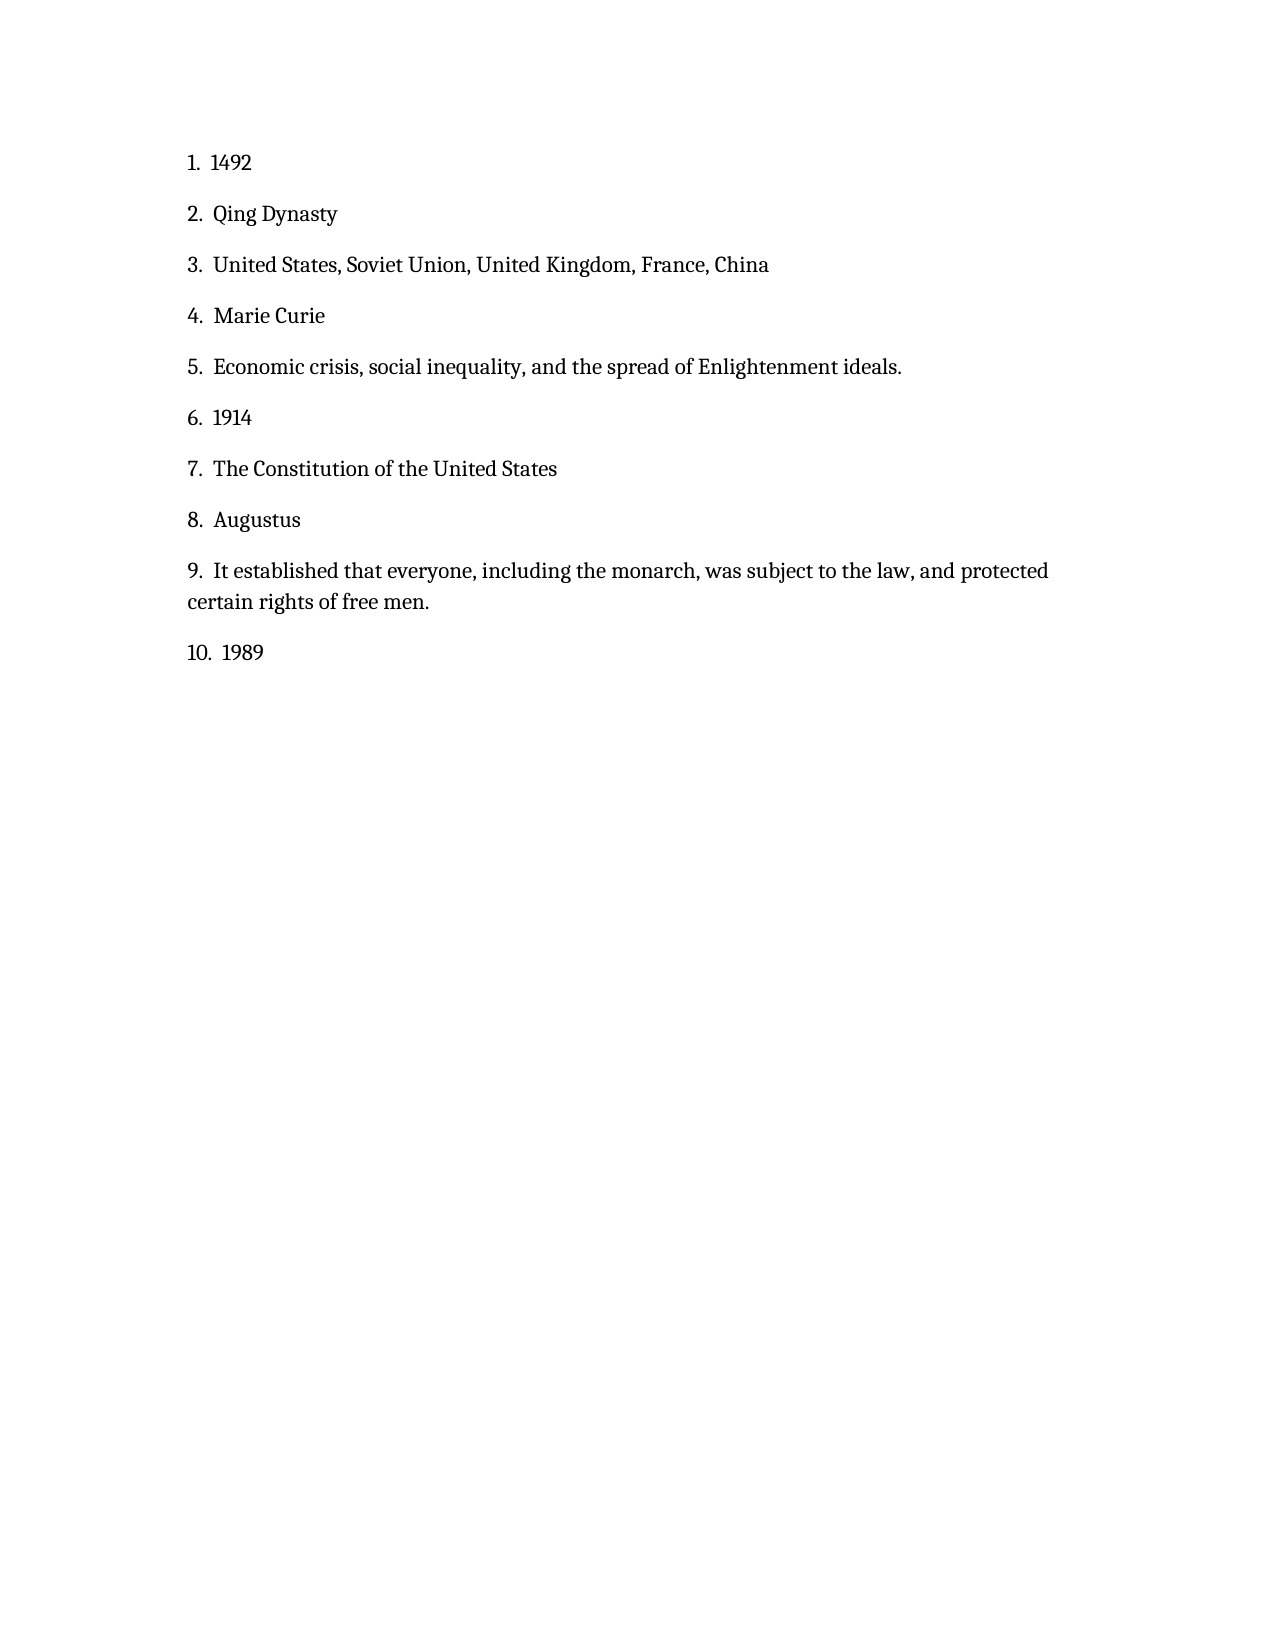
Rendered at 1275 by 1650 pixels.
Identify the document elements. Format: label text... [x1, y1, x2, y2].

text 1. 1492 [187, 150, 1087, 176]
text 2. Qing Dynasty [187, 201, 1087, 227]
text 7. The Constitution of the United States [187, 456, 1087, 483]
text 4. Marie Curie [187, 303, 1087, 329]
text 6. 1914 [187, 405, 1087, 432]
text 5. Economic crisis, social inequality, and the spread of Enlightenment ideals. [187, 354, 1087, 381]
text 10. 1989 [187, 639, 1087, 666]
text 9. It established that everyone, including the monarch, was subject to the law, and protected certain rights of free men. [187, 558, 1087, 615]
text 8. Augustus [187, 507, 1087, 534]
text 3. United States, Soviet Union, United Kingdom, France, China [187, 252, 1087, 278]
